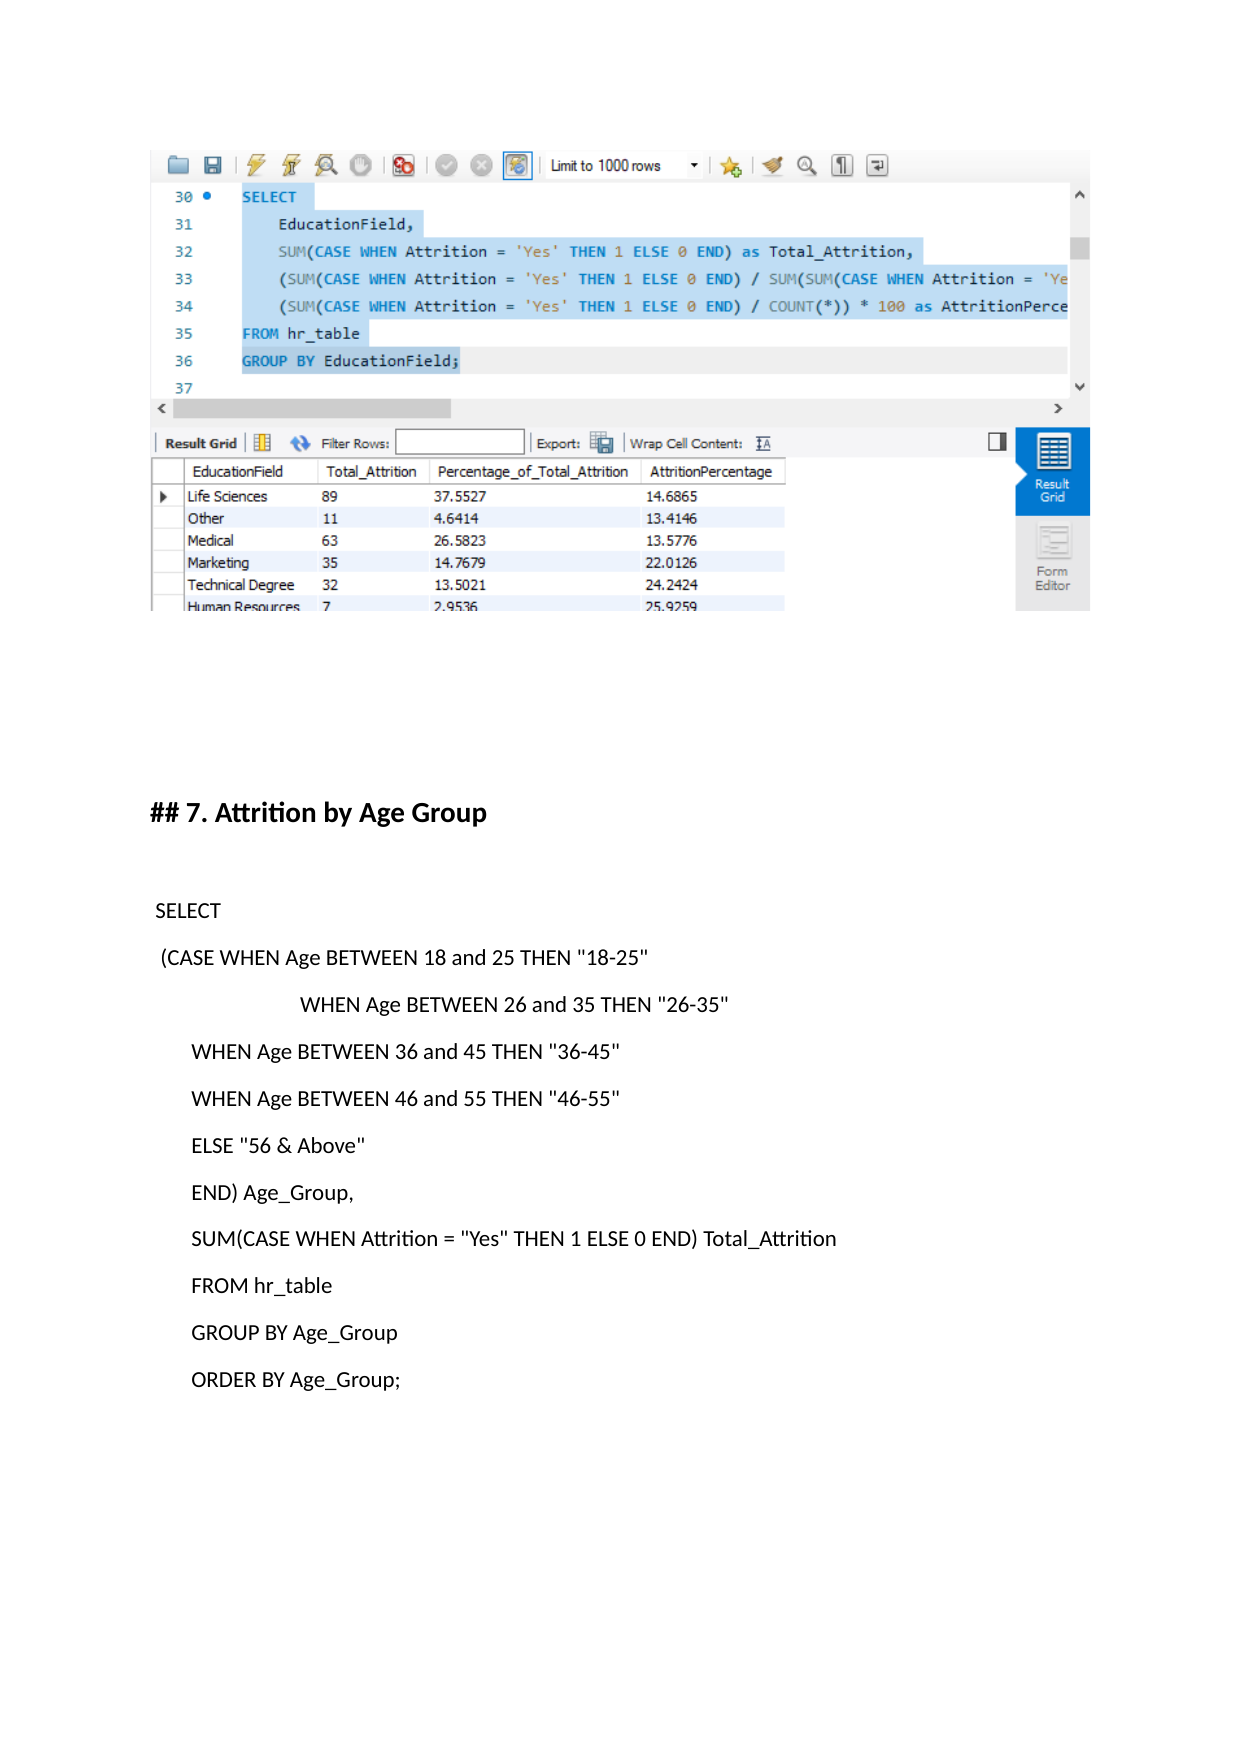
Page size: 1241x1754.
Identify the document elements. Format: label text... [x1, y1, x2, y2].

text WHEN Age BETWEEN 46 and 55 THEN "46-55" [150, 1084, 1090, 1112]
text ORDER BY Age_Group; [150, 1365, 1090, 1393]
text ELSE "56 & Above" [150, 1131, 1090, 1159]
text WHEN Age BETWEEN 36 and 45 THEN "36-45" [150, 1037, 1090, 1065]
text END) Age_Group, [150, 1178, 1090, 1206]
text SELECT [150, 896, 1090, 924]
text SUM(CASE WHEN Attrition = "Yes" THEN 1 ELSE 0 END) Total_Attrition [150, 1224, 1090, 1253]
text WHEN Age BETWEEN 26 and 35 THEN "26-35" [150, 990, 1090, 1018]
text ## 7. Attrition by Age Group [150, 794, 1090, 830]
text FROM hr_table [150, 1271, 1090, 1299]
text (CASE WHEN Age BETWEEN 18 and 25 THEN "18-25" [150, 943, 1090, 971]
picture [150, 150, 1091, 611]
text GROUP BY Age_Group [150, 1318, 1090, 1346]
